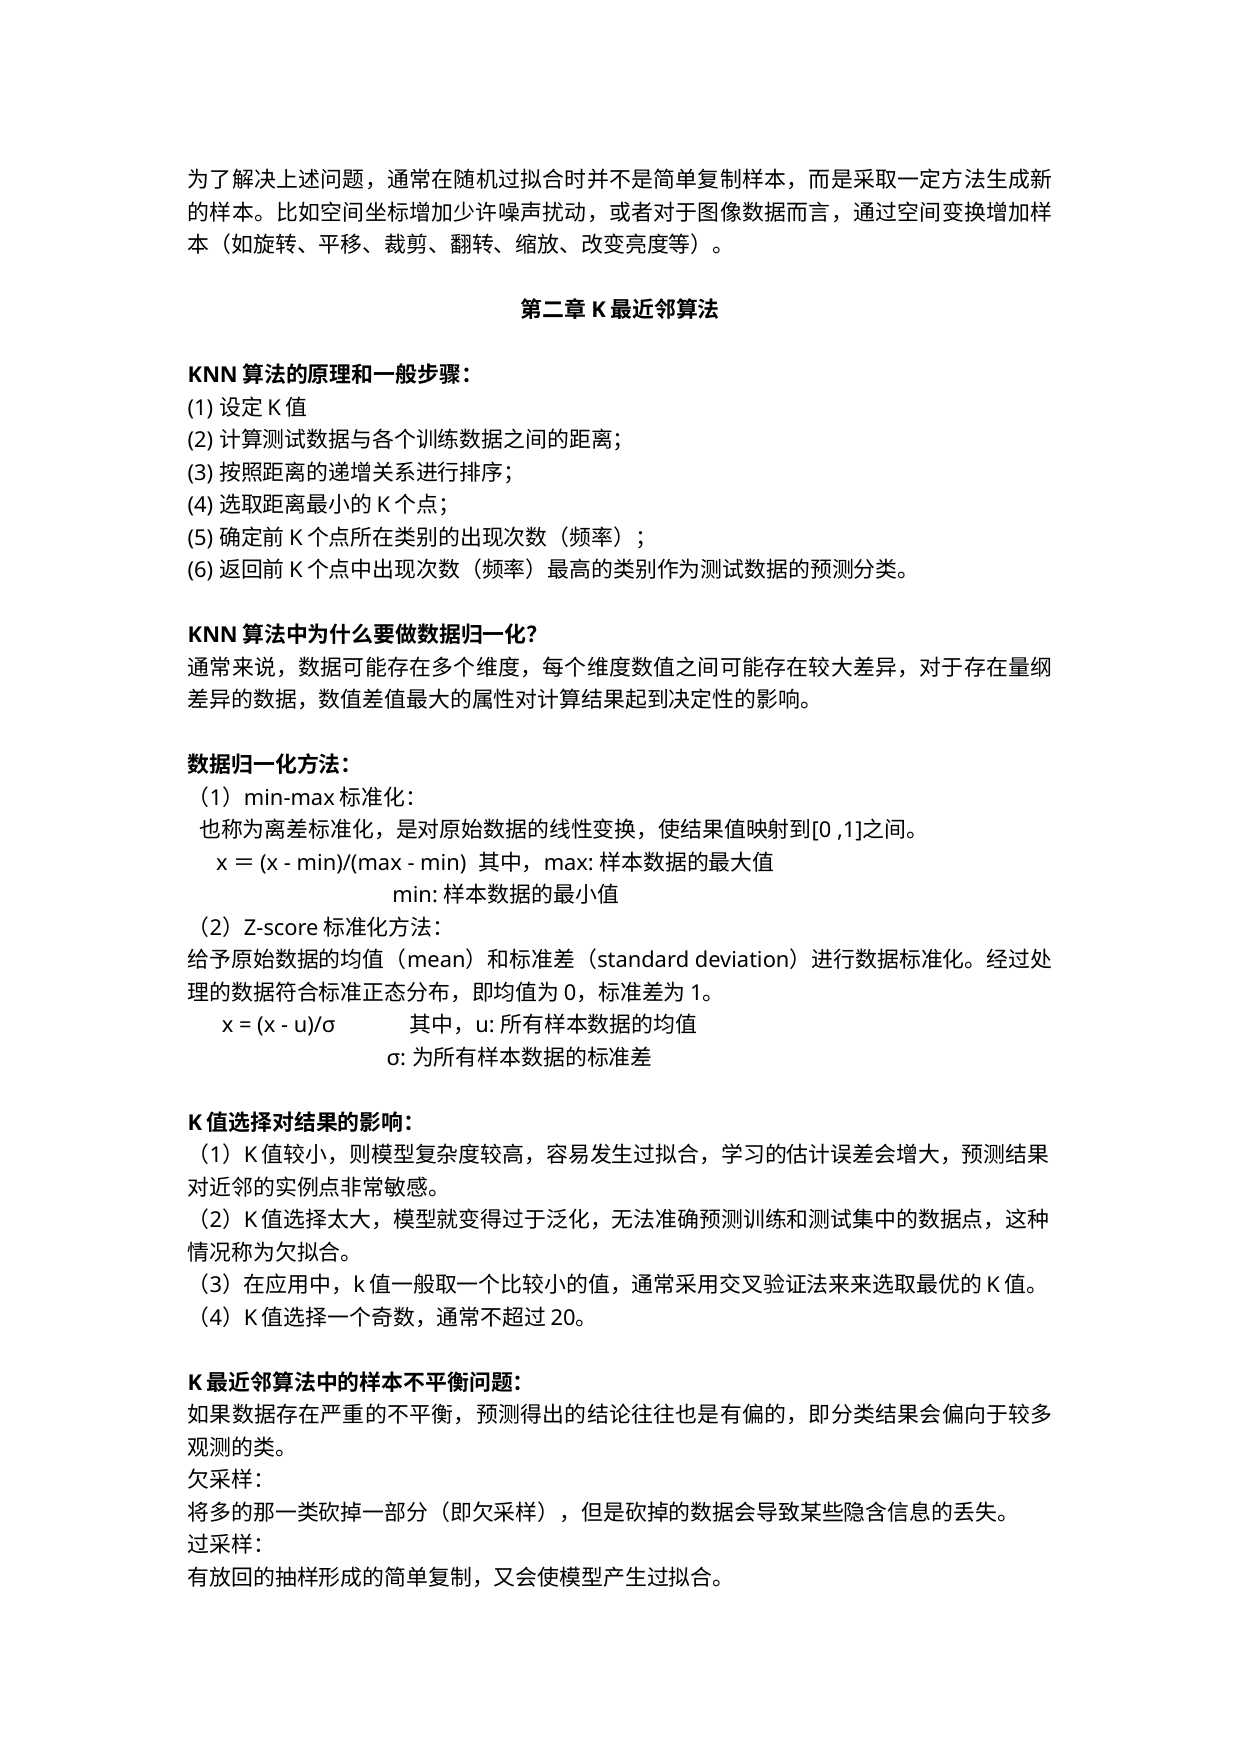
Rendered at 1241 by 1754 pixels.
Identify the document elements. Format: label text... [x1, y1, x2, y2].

text 数据归一化方法： [187, 747, 1053, 779]
text （1）min-max标准化： [187, 779, 1053, 812]
text 有放回的抽样形成的简单复制，又会使模型产生过拟合。 [187, 1559, 1053, 1592]
text K最近邻算法中的样本不平衡问题： [187, 1364, 1053, 1397]
text x = (x - u)/σ 其中，u: 所有样本数据的均值 [187, 1007, 1053, 1039]
text （3）在应用中，k值一般取一个比较小的值，通常采用交叉验证法来来选取最优的K值。 [187, 1267, 1053, 1299]
text 将多的那一类砍掉一部分（即欠采样），但是砍掉的数据会导致某些隐含信息的丢失。 [187, 1494, 1053, 1527]
text KNN算法的原理和一般步骤： [187, 357, 1053, 389]
list 选取距离最小的K个点； [187, 487, 1053, 519]
text 如果数据存在严重的不平衡，预测得出的结论往往也是有偏的，即分类结果会偏向于较多观测的类。 [187, 1397, 1053, 1462]
text KNN算法中为什么要做数据归一化？ [187, 617, 1053, 649]
list 按照距离的递增关系进行排序； [187, 454, 1053, 487]
text min: 样本数据的最小值 [187, 877, 1053, 909]
list 返回前K个点中出现次数（频率）最高的类别作为测试数据的预测分类。 [187, 552, 1053, 584]
text 第二章 K最近邻算法 [187, 292, 1053, 324]
text x ＝ (x - min)/(max - min) 其中，max: 样本数据的最大值 [187, 844, 1053, 877]
text 给予原始数据的均值（mean）和标准差（standard deviation）进行数据标准化。经过处理的数据符合标准正态分布，即均值为0，标准差为1。 [187, 942, 1053, 1007]
text 欠采样： [187, 1462, 1053, 1494]
list 设定K值 [187, 389, 1053, 422]
text 过采样： [187, 1527, 1053, 1559]
text （2）Z-score标准化方法： [187, 909, 1053, 942]
list 确定前K个点所在类别的出现次数（频率）； [187, 519, 1053, 552]
text 为了解决上述问题，通常在随机过拟合时并不是简单复制样本，而是采取一定方法生成新的样本。比如空间坐标增加少许噪声扰动，或者对于图像数据而言，通过空间变换增加样本（如旋转、平移、裁剪、翻转、缩放、改变亮度等）。 [187, 162, 1053, 259]
list 计算测试数据与各个训练数据之间的距离； [187, 422, 1053, 454]
text （1）K值较小，则模型复杂度较高，容易发生过拟合，学习的估计误差会增大，预测结果对近邻的实例点非常敏感。 [187, 1137, 1053, 1202]
text 也称为离差标准化，是对原始数据的线性变换，使结果值映射到[0 ,1]之间。 [187, 812, 1053, 844]
text （2）K值选择太大，模型就变得过于泛化，无法准确预测训练和测试集中的数据点，这种情况称为欠拟合。 [187, 1202, 1053, 1267]
text K值选择对结果的影响： [187, 1104, 1053, 1137]
text σ: 为所有样本数据的标准差 [187, 1039, 1053, 1072]
text 通常来说，数据可能存在多个维度，每个维度数值之间可能存在较大差异，对于存在量纲差异的数据，数值差值最大的属性对计算结果起到决定性的影响。 [187, 649, 1053, 714]
text （4）K值选择一个奇数，通常不超过20。 [187, 1299, 1053, 1332]
